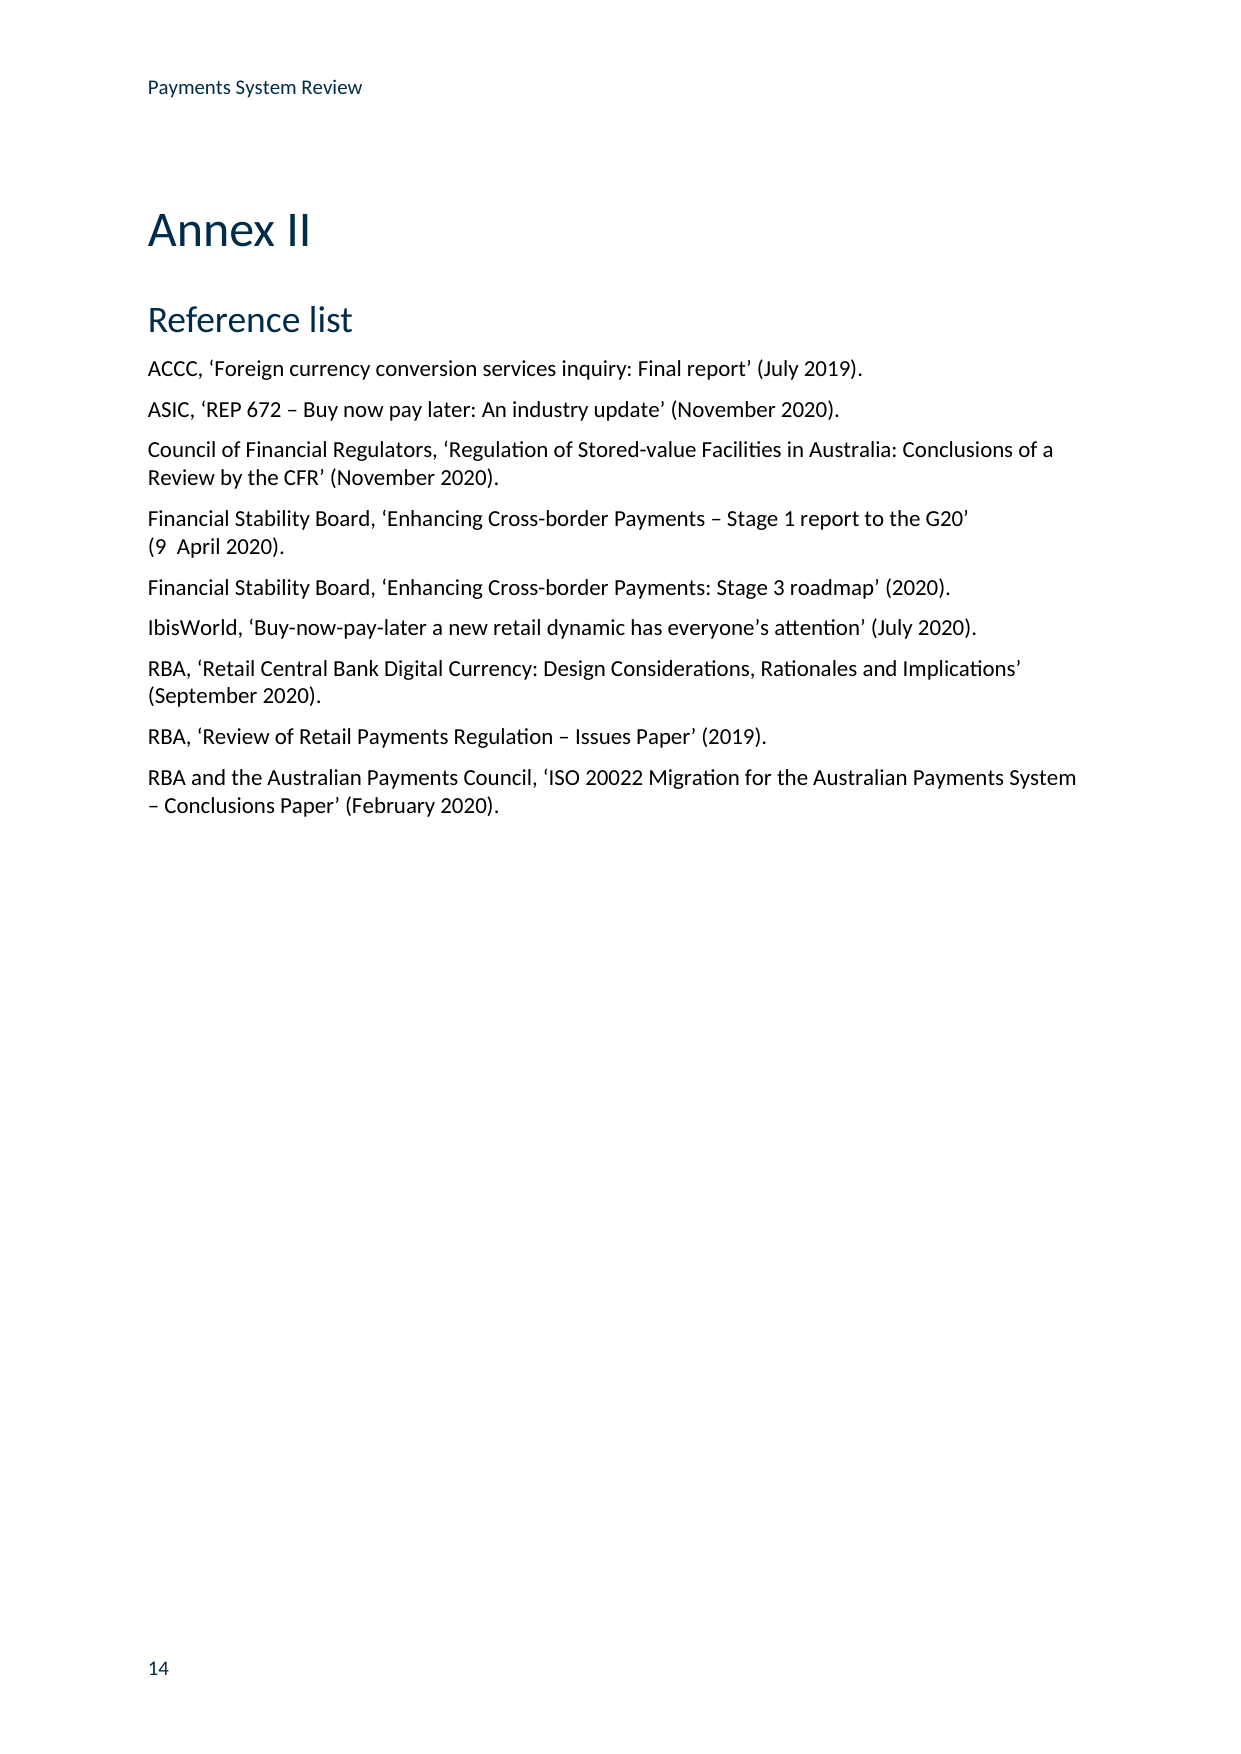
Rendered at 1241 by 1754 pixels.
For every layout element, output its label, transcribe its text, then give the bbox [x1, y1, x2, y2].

list ASIC, ‘REP 672 – Buy now pay later: An industry update’ (November 2020). [148, 395, 1093, 423]
list Financial Stability Board, ‘Enhancing Cross-border Payments – Stage 1 report to the G20’ (9 April 2020). [148, 504, 1093, 560]
list RBA, ‘Retail Central Bank Digital Currency: Design Considerations, Rationales and Implications’ (September 2020). [148, 654, 1093, 710]
list Council of Financial Regulators, ‘Regulation of Stored-value Facilities in Australia: Conclusions of a Review by the CFR’ (November 2020). [148, 436, 1093, 492]
list RBA and the Australian Payments Council, ‘ISO 20022 Migration for the Australian Payments System – Conclusions Paper’ (February 2020). [148, 763, 1093, 819]
list RBA, ‘Review of Retail Payments Regulation – Issues Paper’ (2019). [148, 722, 1093, 750]
subtitle Annex II [148, 198, 1093, 259]
list Financial Stability Board, ‘Enhancing Cross-border Payments: Stage 3 roadmap’ (2020). [148, 573, 1093, 601]
list ACCC, ‘Foreign currency conversion services inquiry: Final report’ (July 2019). [148, 354, 1093, 382]
subtitle Reference list [148, 296, 1093, 342]
list IbisWorld, ‘Buy-now-pay-later a new retail dynamic has everyone’s attention’ (July 2020). [148, 613, 1093, 641]
